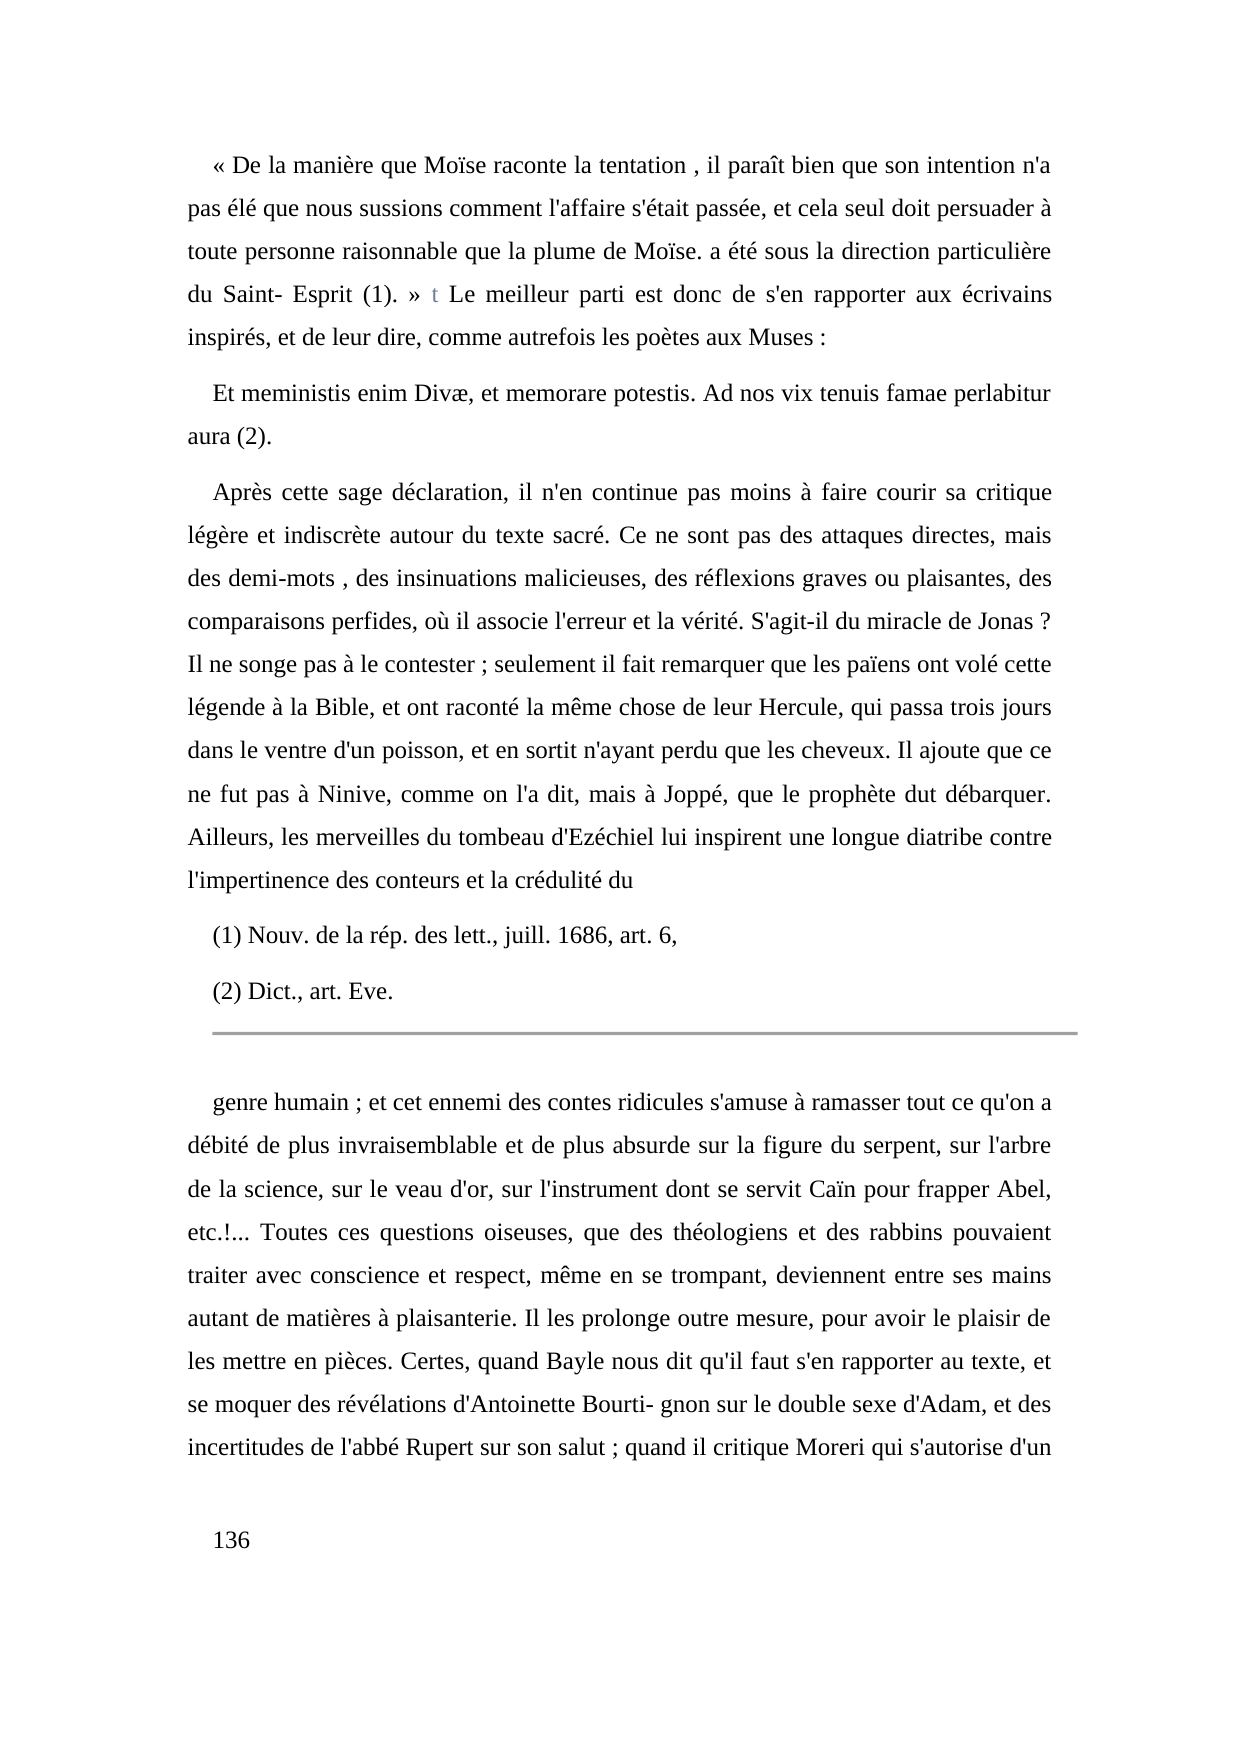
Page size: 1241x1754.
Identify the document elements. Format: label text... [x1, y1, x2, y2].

text « De la manière que Moïse raconte la tentation , il paraît bien que son intention n'a pas élé que nous sussions comment l'affaire s'était passée, et cela seul doit persuader à toute personne raisonnable que la plume de Moïse. a été sous la direction particulière du Saint- Esprit (1). » t Le meilleur parti est donc de s'en rapporter aux écrivains inspirés, et de leur dire, comme autrefois les poètes aux Muses : [187, 150, 1053, 351]
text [187, 1087, 1053, 1461]
text Et meministis enim Divæ, et memorare potestis. Ad nos vix tenuis famae perlabitur aura (2). [187, 378, 1053, 450]
text (1) Nouv. de la rép. des lett., juill. 1686, art. 6, [187, 921, 1053, 949]
text (2) Dict., art. Eve. [187, 976, 1053, 1005]
text Après cette sage déclaration, il n'en continue pas moins à faire courir sa critique légère et indiscrète autour du texte sacré. Ce ne sont pas des attaques directes, mais des demi-mots , des insinuations malicieuses, des réflexions graves ou plaisantes, des comparaisons perfides, où il associe l'erreur et la vérité. S'agit-il du miracle de Jonas ? Il ne songe pas à le contester ; seulement il fait remarquer que les païens ont volé cette légende à la Bible, et ont raconté la même chose de leur Hercule, qui passa trois jours dans le ventre d'un poisson, et en sortit n'ayant perdu que les cheveux. Il ajoute que ce ne fut pas à Ninive, comme on l'a dit, mais à Joppé, que le prophète dut débarquer. Ailleurs, les merveilles du tombeau d'Ezéchiel lui inspirent une longue diatribe contre l'impertinence des conteurs et la crédulité du [187, 477, 1053, 894]
